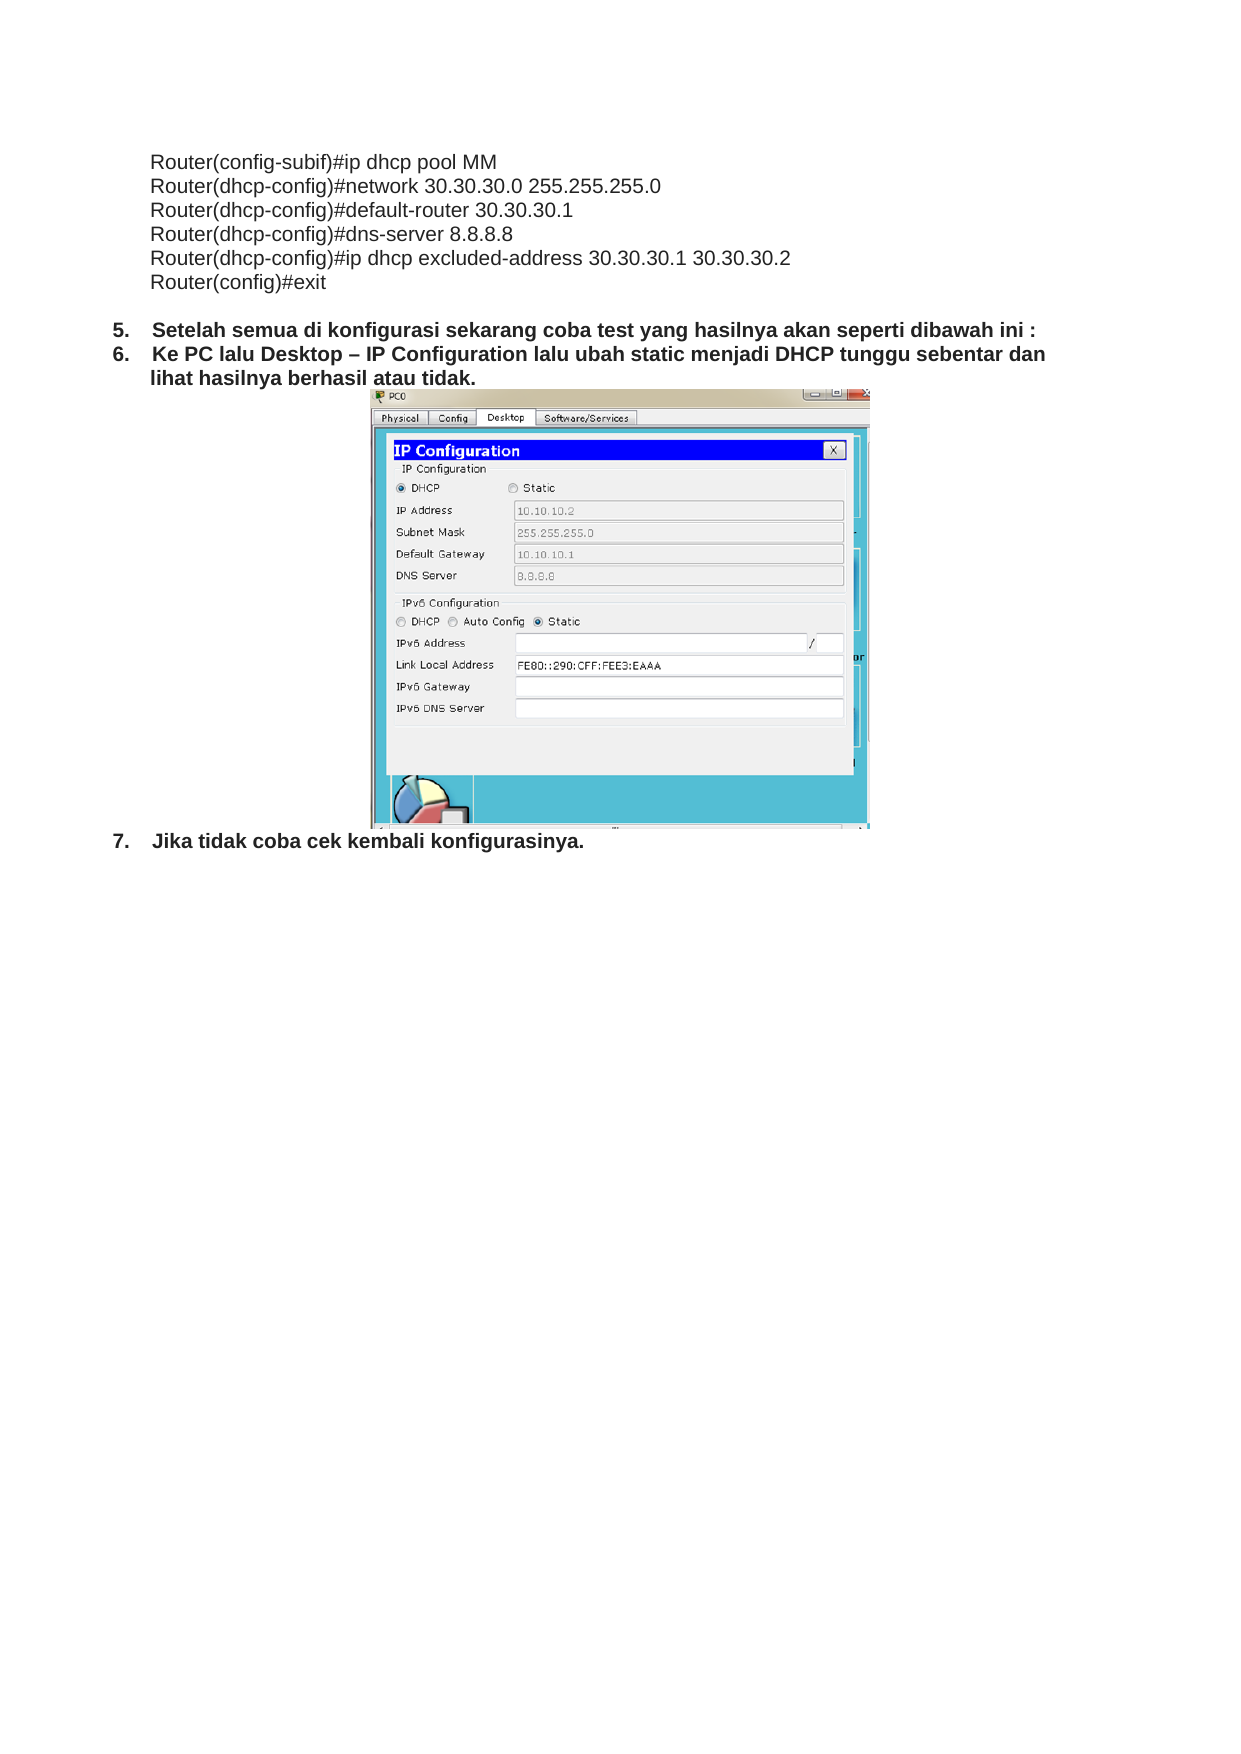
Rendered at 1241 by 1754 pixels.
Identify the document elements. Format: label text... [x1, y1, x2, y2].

picture [370, 389, 870, 829]
text Router(dhcp-config)#default-router 30.30.30.1 [150, 198, 1090, 222]
text 5. Setelah semua di konfigurasi sekarang coba test yang hasilnya akan seperti dibawah ini : [112, 318, 1090, 342]
text Router(config)#exit [150, 270, 1090, 294]
text Router(config-subif)#ip dhcp pool MM [150, 150, 1090, 174]
text Router(dhcp-config)#dns-server 8.8.8.8 [150, 222, 1090, 246]
text 6. Ke PC lalu Desktop – IP Configuration lalu ubah static menjadi DHCP tunggu sebentar dan lihat hasilnya berhasil atau tidak. [112, 342, 1090, 389]
text Router(dhcp-config)#network 30.30.30.0 255.255.255.0 [150, 174, 1090, 198]
text 7. Jika tidak coba cek kembali konfigurasinya. [112, 829, 1090, 853]
text Router(dhcp-config)#ip dhcp excluded-address 30.30.30.1 30.30.30.2 [150, 246, 1090, 270]
